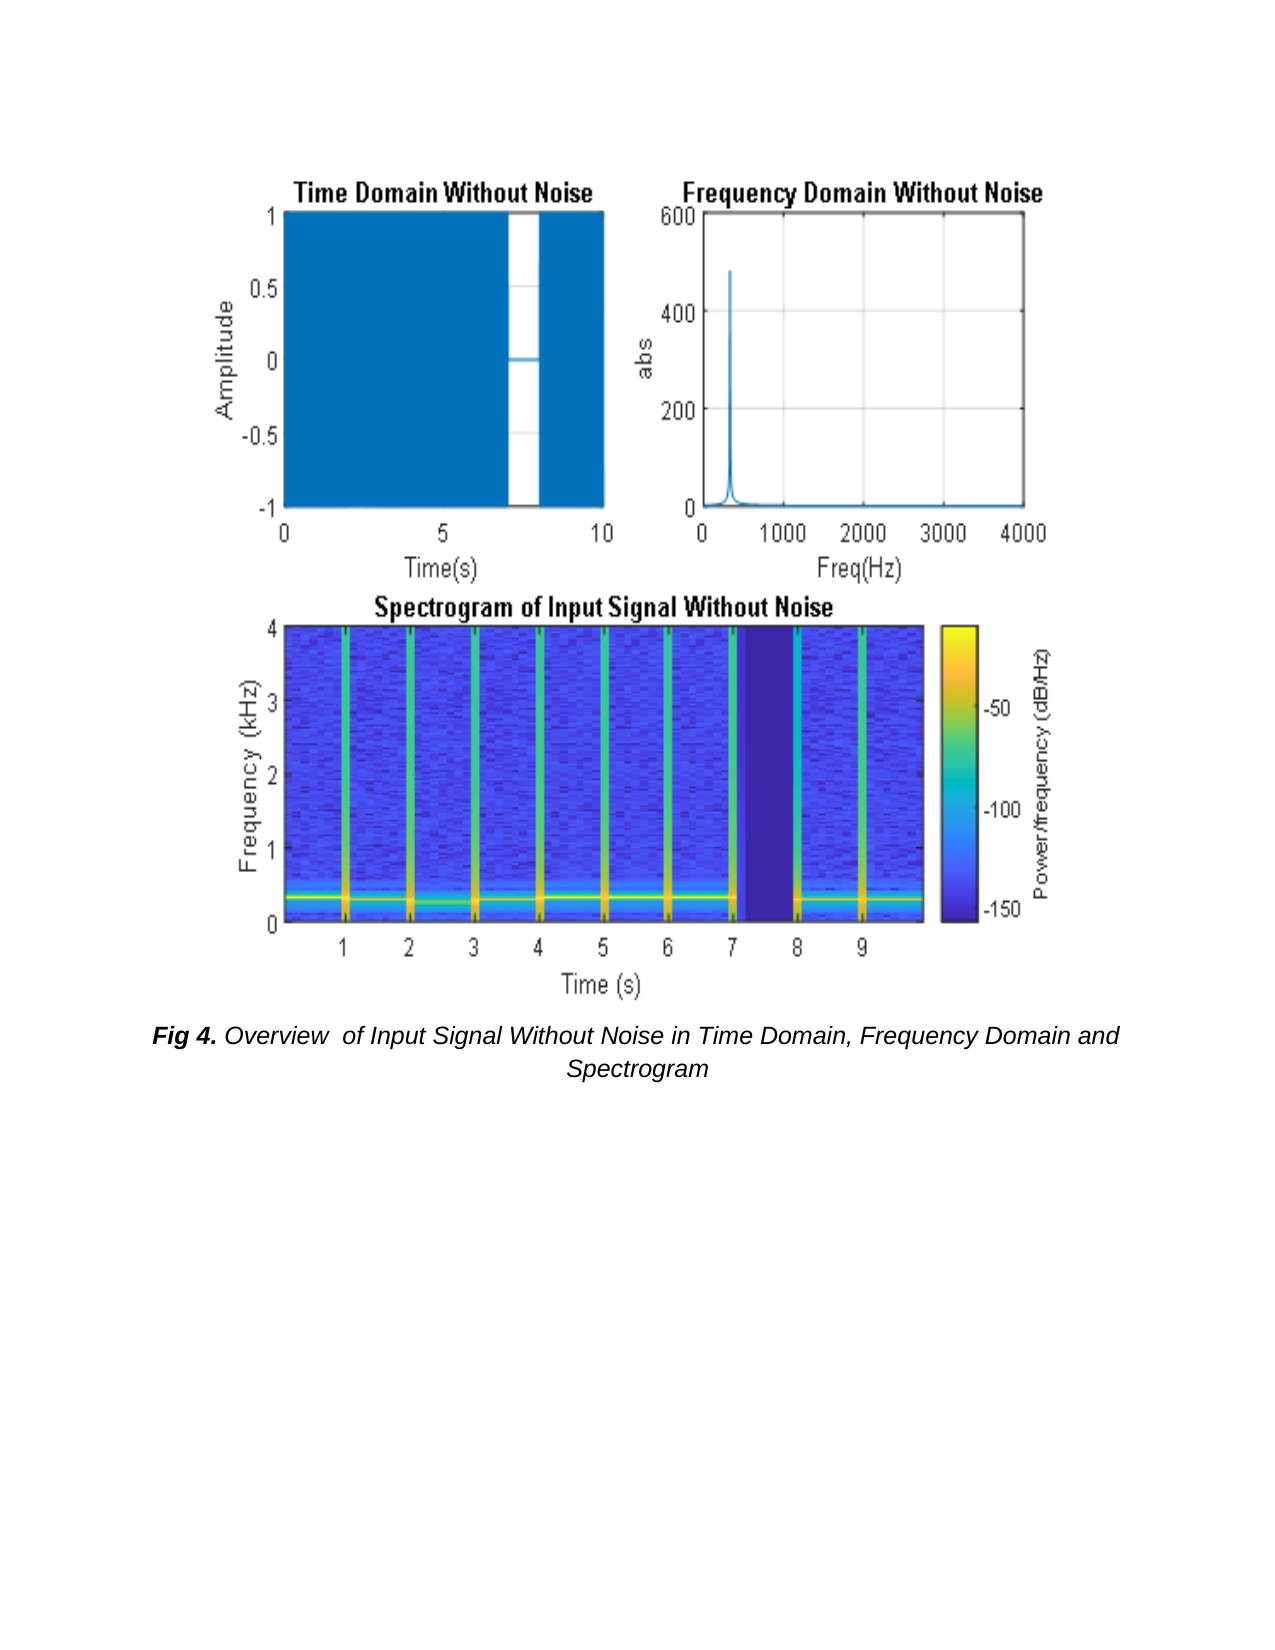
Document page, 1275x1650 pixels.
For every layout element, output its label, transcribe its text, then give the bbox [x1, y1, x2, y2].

text Fig 4. Overview of Input Signal Without Noise in Time Domain, Frequency Domain and Spectrogram [150, 1021, 1125, 1083]
picture [161, 150, 1114, 1017]
